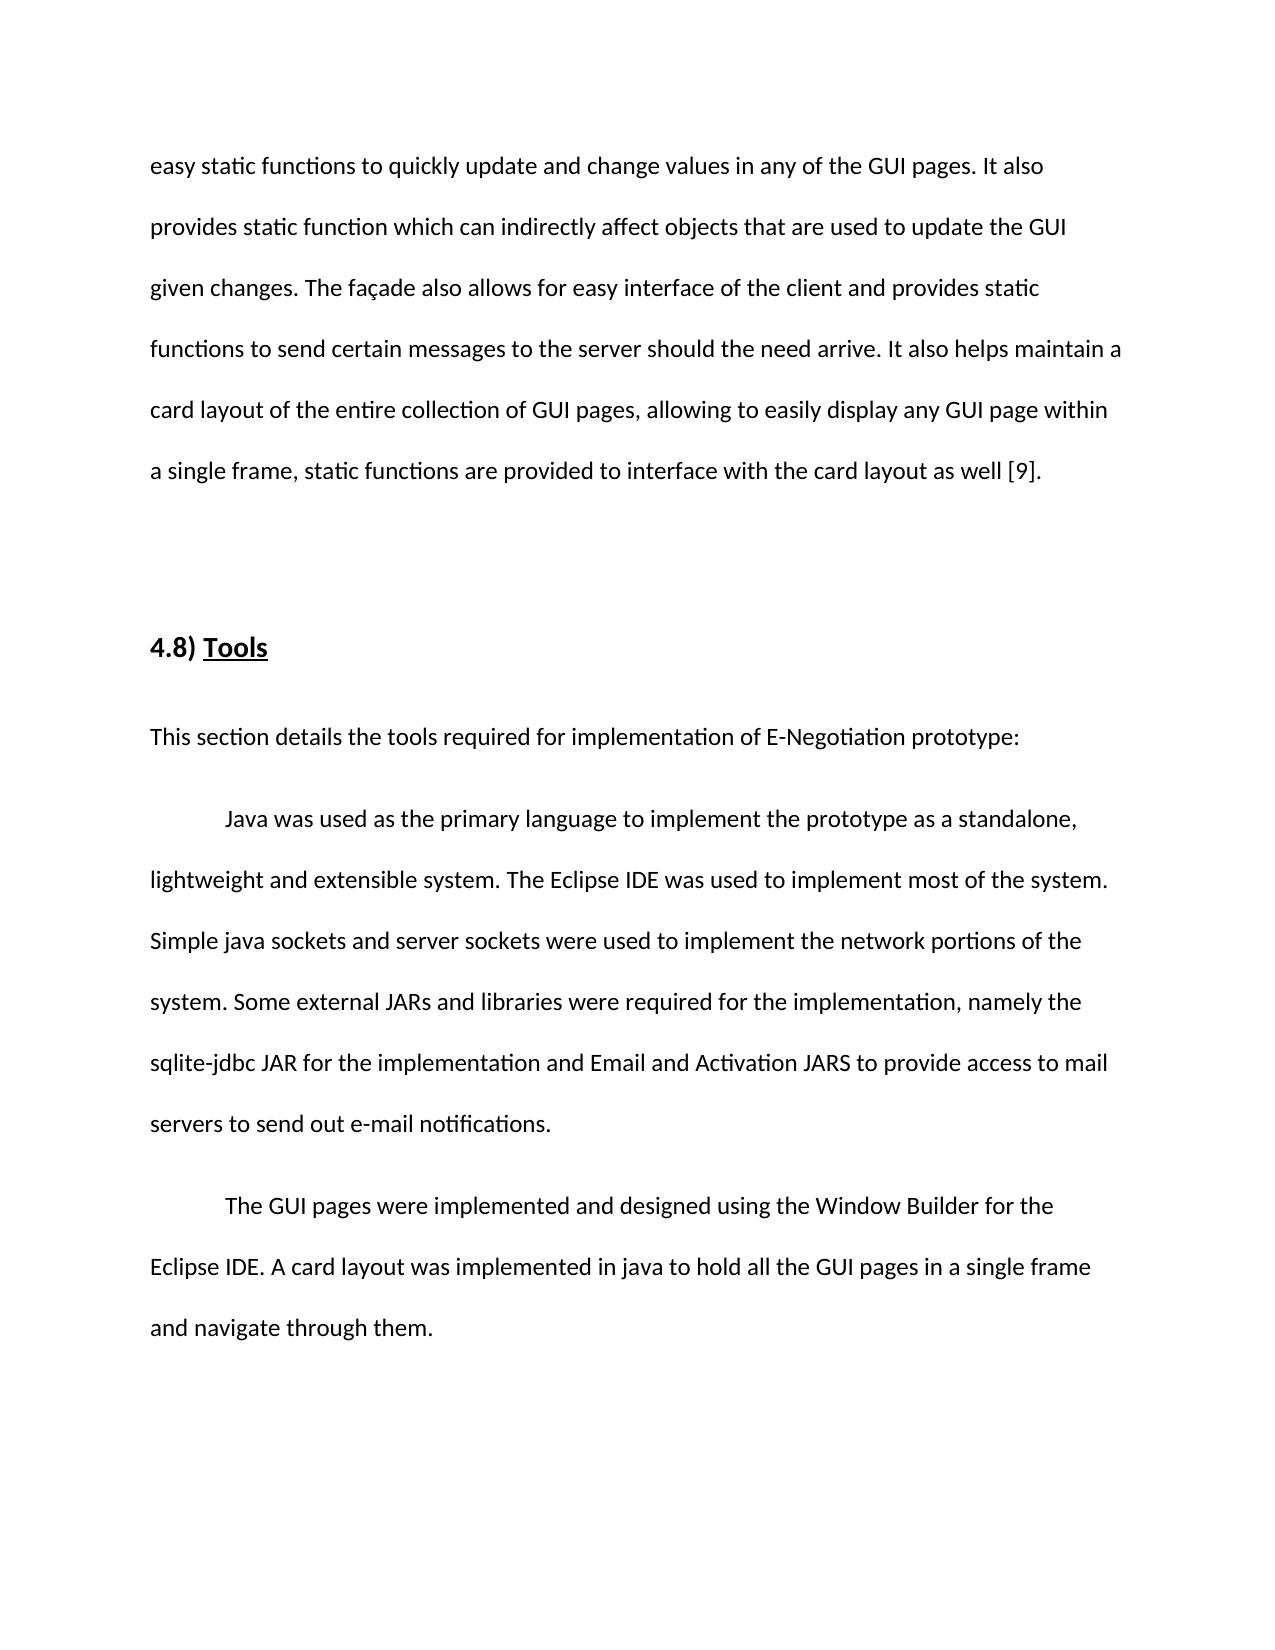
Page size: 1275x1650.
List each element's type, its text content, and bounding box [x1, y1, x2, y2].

text Java was used as the primary language to implement the prototype as a standalone, lightweight and extensible system. The Eclipse IDE was used to implement most of the system. Simple java sockets and server sockets were used to implement the network portions of the system. Some external JARs and libraries were required for the implementation, namely the sqlite-jdbc JAR for the implementation and Email and Activation JARS to provide access to mail servers to send out e-mail notifications. [150, 803, 1125, 1139]
text The GUI pages were implemented and designed using the Window Builder for the Eclipse IDE. A card layout was implemented in java to hold all the GUI pages in a single frame and navigate through them. [150, 1190, 1125, 1343]
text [150, 150, 1125, 486]
text 4.8) Tools [150, 629, 1125, 665]
text This section details the tools required for implementation of E-Negotiation prototype: [150, 721, 1125, 752]
